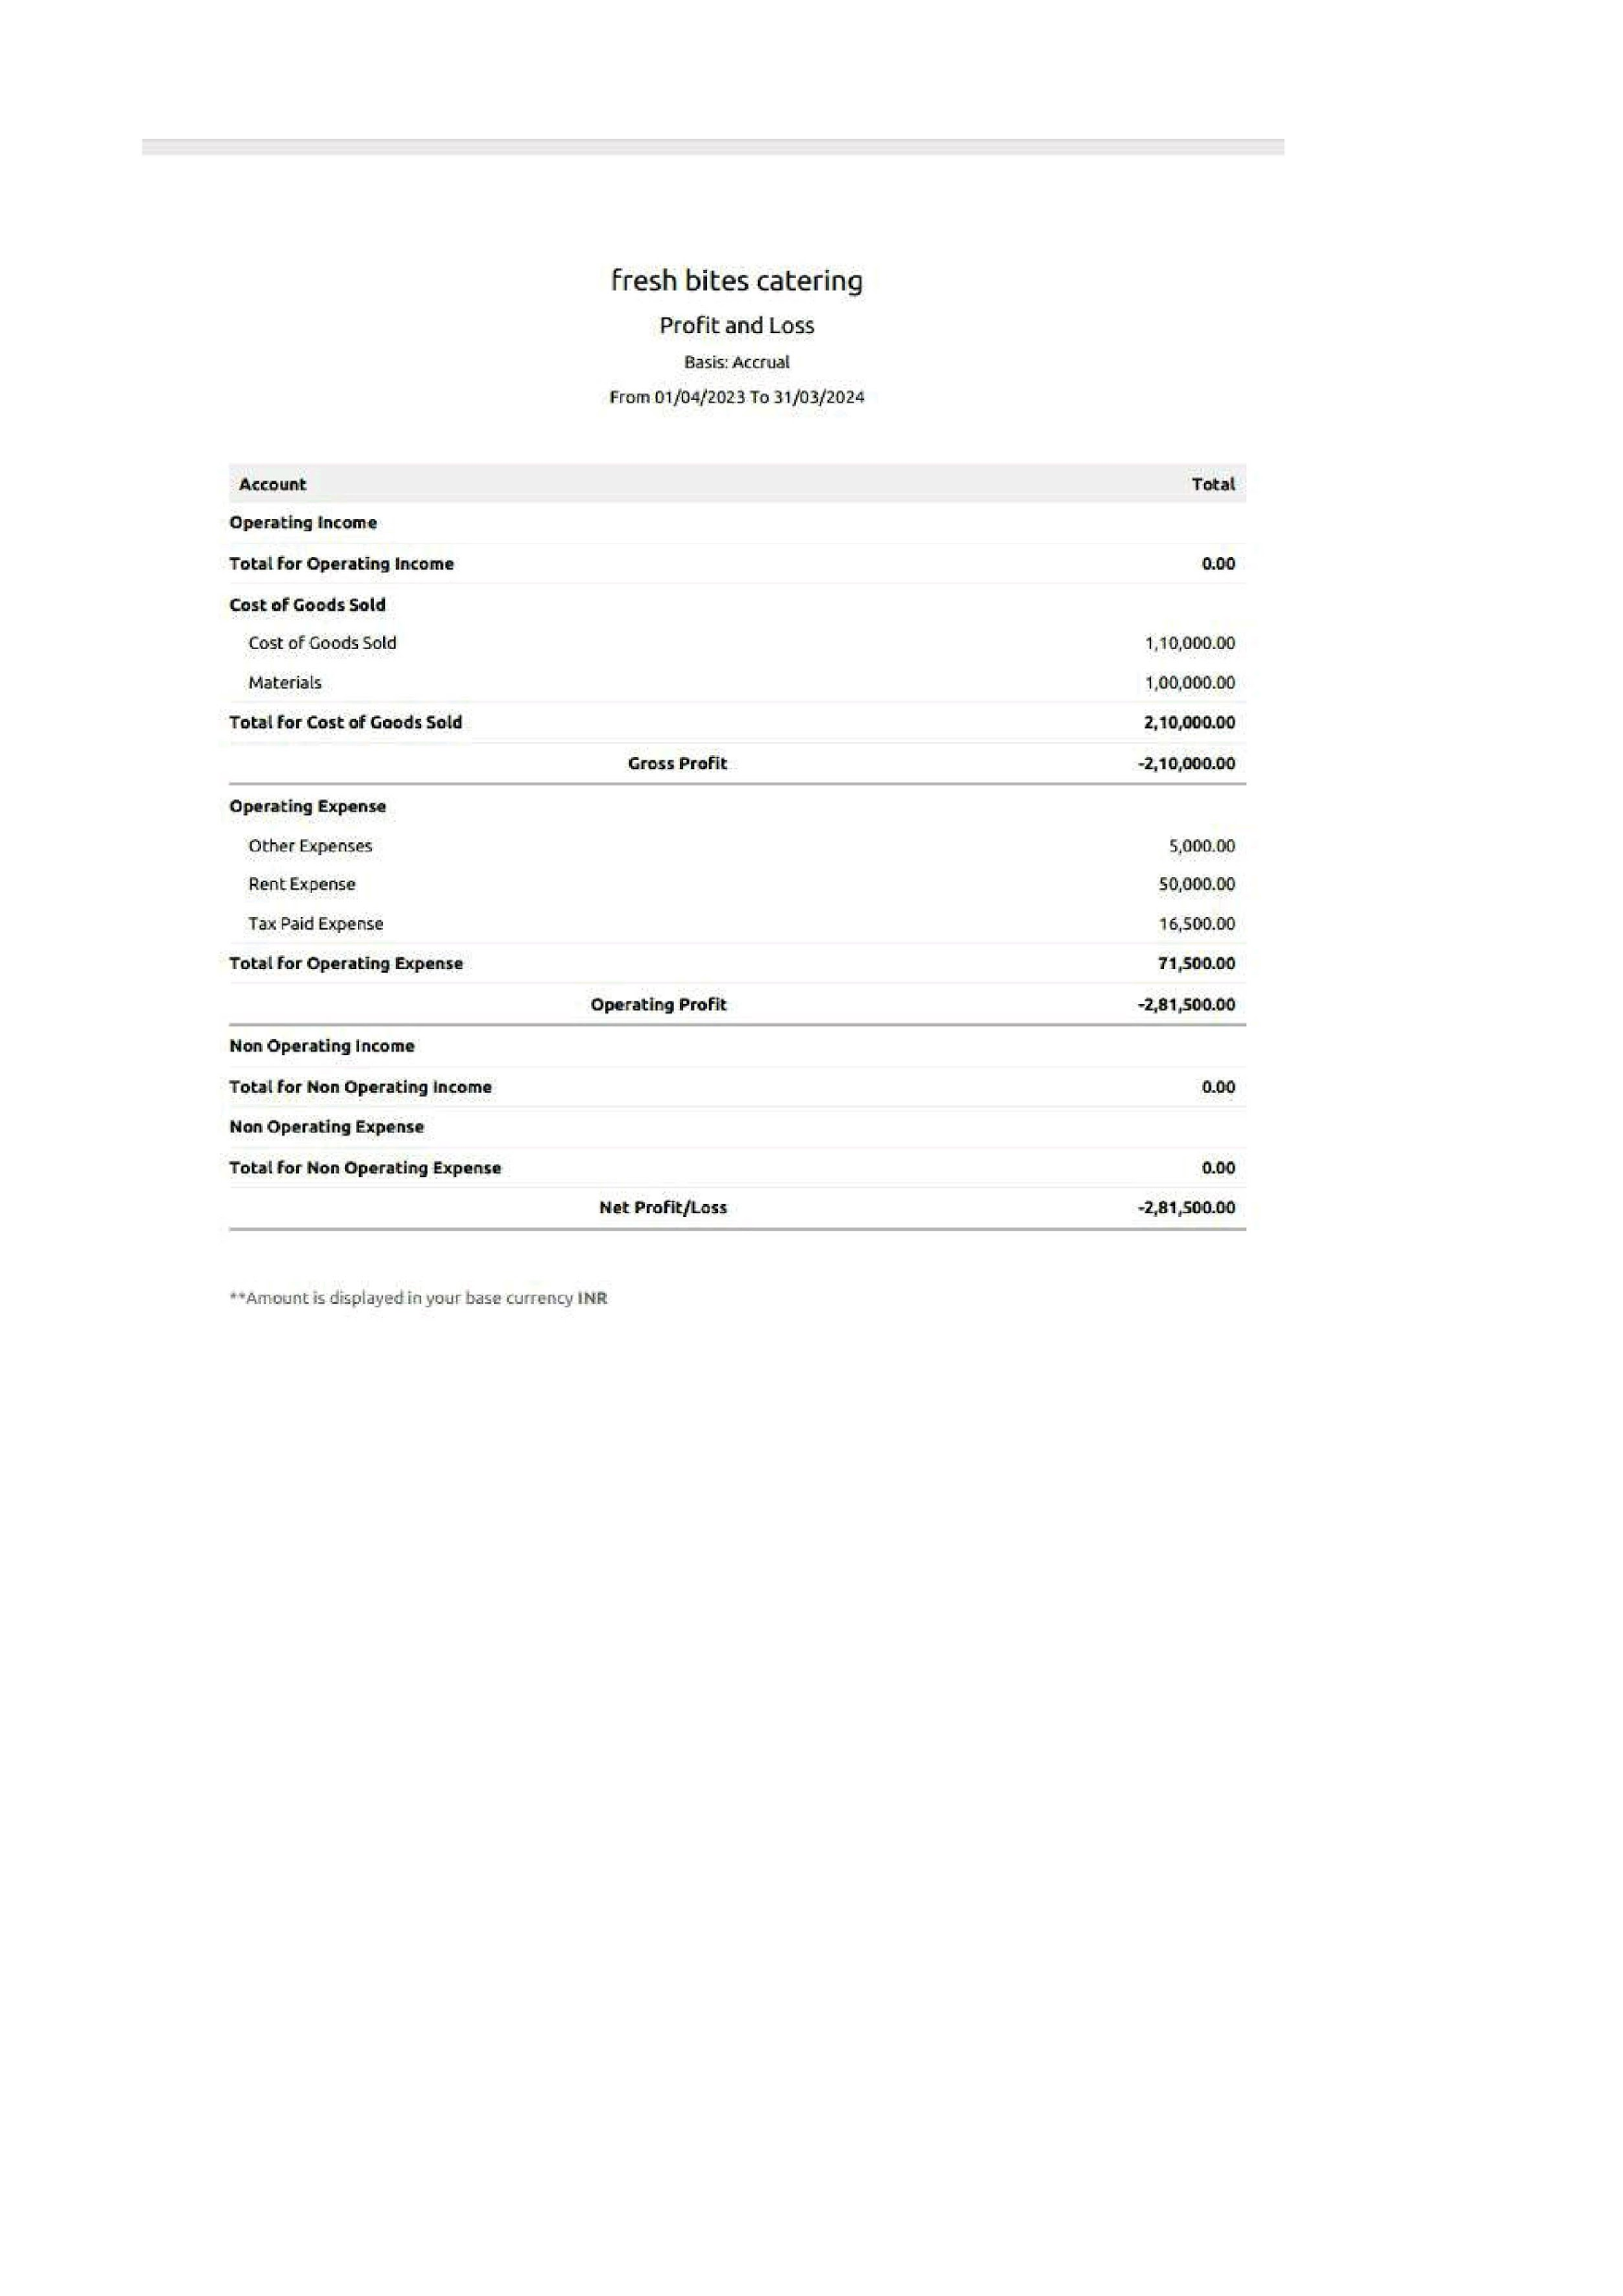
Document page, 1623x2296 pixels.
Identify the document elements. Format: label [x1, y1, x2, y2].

picture [139, 139, 1287, 1762]
